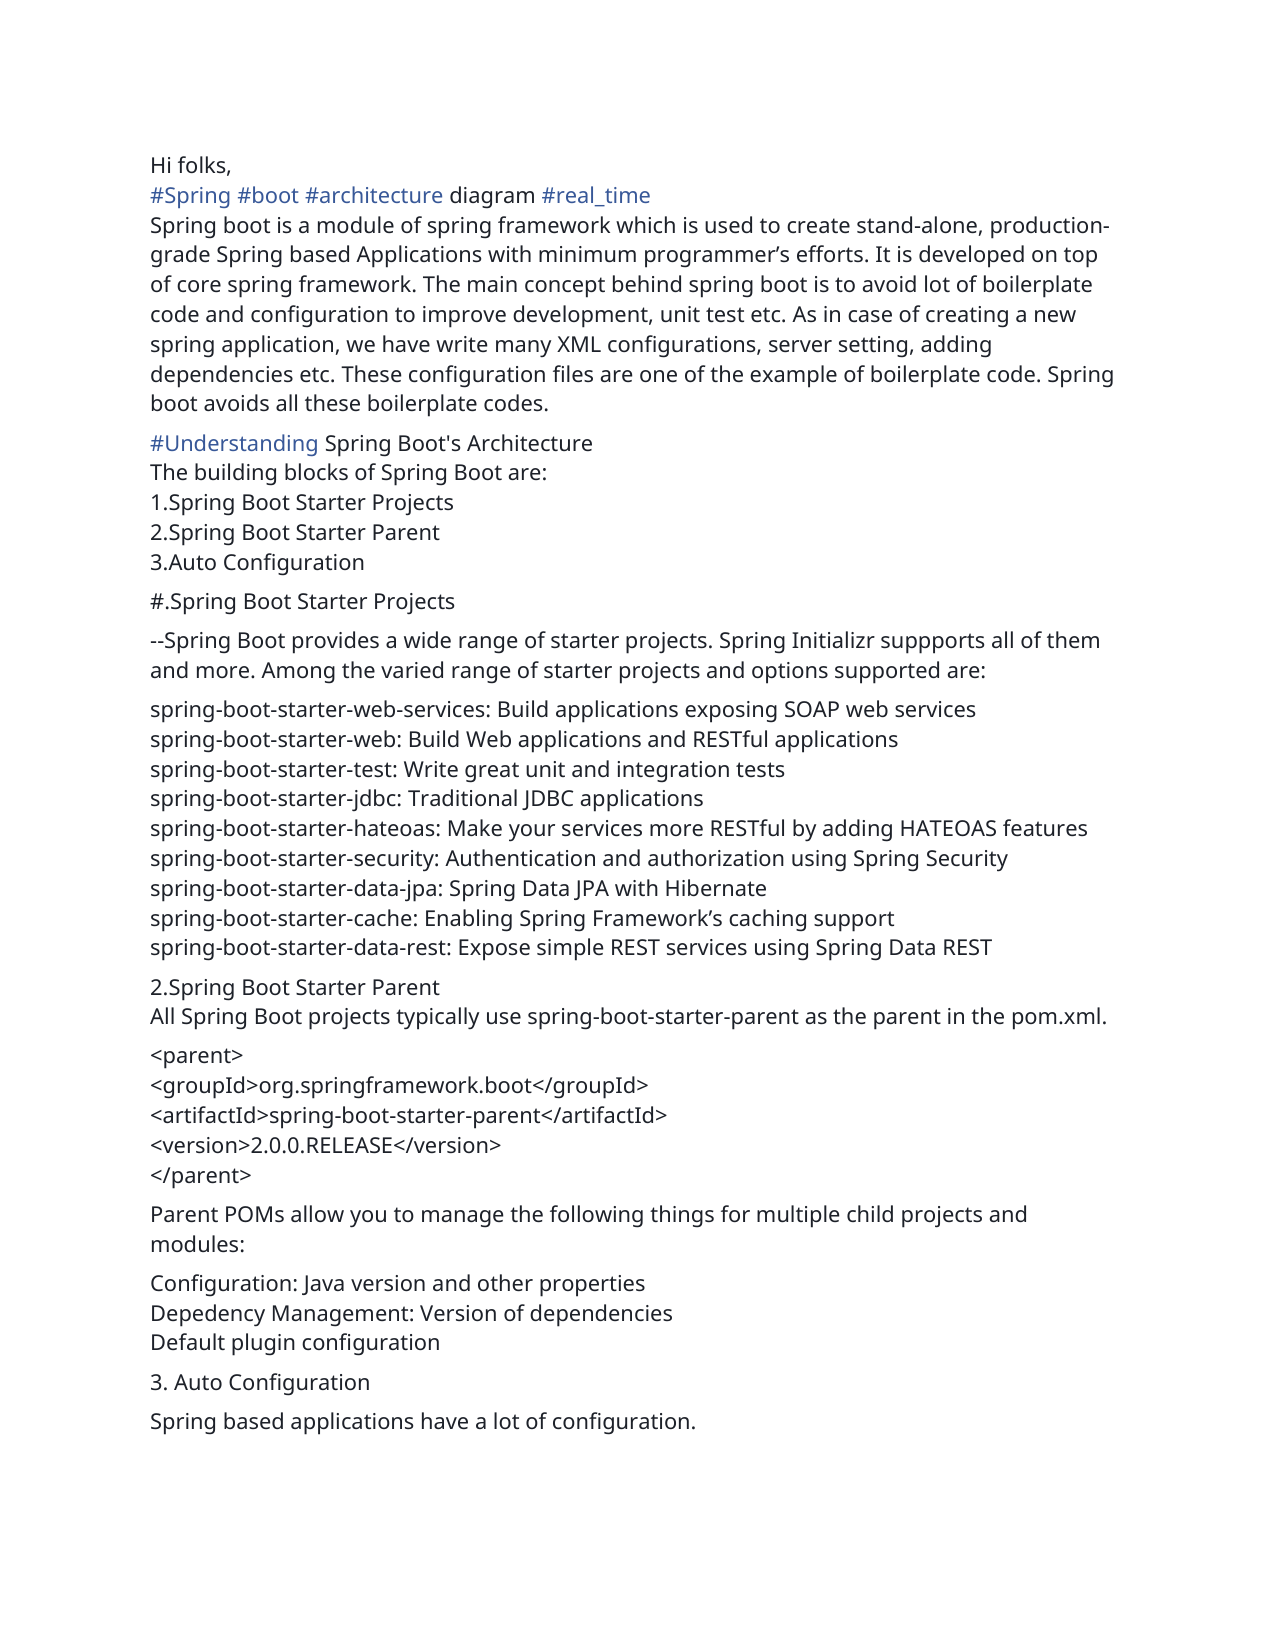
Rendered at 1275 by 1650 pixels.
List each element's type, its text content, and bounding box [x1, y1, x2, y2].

text --Spring Boot provides a wide range of starter projects. Spring Initializr suppports all of them and more. Among the varied range of starter projects and options supported are: [150, 625, 1125, 684]
text Hi folks, #Spring #boot #architecture diagram #real_time Spring boot is a module of spring framework which is used to create stand-alone, production-grade Spring based Applications with minimum programmer’s efforts. It is developed on top of core spring framework. The main concept behind spring boot is to avoid lot of boilerplate code and configuration to improve development, unit test etc. As in case of creating a new spring application, we have write many XML configurations, server setting, adding dependencies etc. These configuration files are one of the example of boilerplate code. Spring boot avoids all these boilerplate codes. [150, 150, 1125, 418]
text Configuration: Java version and other properties Depedency Management: Version of dependencies Default plugin configuration [150, 1268, 1125, 1357]
text #Understanding Spring Boot's Architecture The building blocks of Spring Boot are: 1.Spring Boot Starter Projects 2.Spring Boot Starter Parent 3.Auto Configuration [150, 427, 1125, 576]
text spring-boot-starter-web-services: Build applications exposing SOAP web services spring-boot-starter-web: Build Web applications and RESTful applications spring-boot-starter-test: Write great unit and integration tests spring-boot-starter-jdbc: Traditional JDBC applications spring-boot-starter-hateoas: Make your services more RESTful by adding HATEOAS features spring-boot-starter-security: Authentication and authorization using Spring Security spring-boot-starter-data-jpa: Spring Data JPA with Hibernate spring-boot-starter-cache: Enabling Spring Framework’s caching support spring-boot-starter-data-rest: Expose simple REST services using Spring Data REST [150, 694, 1125, 962]
text #.Spring Boot Starter Projects [150, 586, 1125, 616]
text 2.Spring Boot Starter Parent All Spring Boot projects typically use spring-boot-starter-parent as the parent in the pom.xml. [150, 971, 1125, 1031]
text <parent> <groupId>org.springframework.boot</groupId> <artifactId>spring-boot-starter-parent</artifactId> <version>2.0.0.RELEASE</version> </parent> [150, 1040, 1125, 1189]
text 3. Auto Configuration [150, 1366, 1125, 1396]
text Parent POMs allow you to manage the following things for multiple child projects and modules: [150, 1199, 1125, 1258]
text Spring based applications have a lot of configuration. [150, 1406, 1125, 1435]
